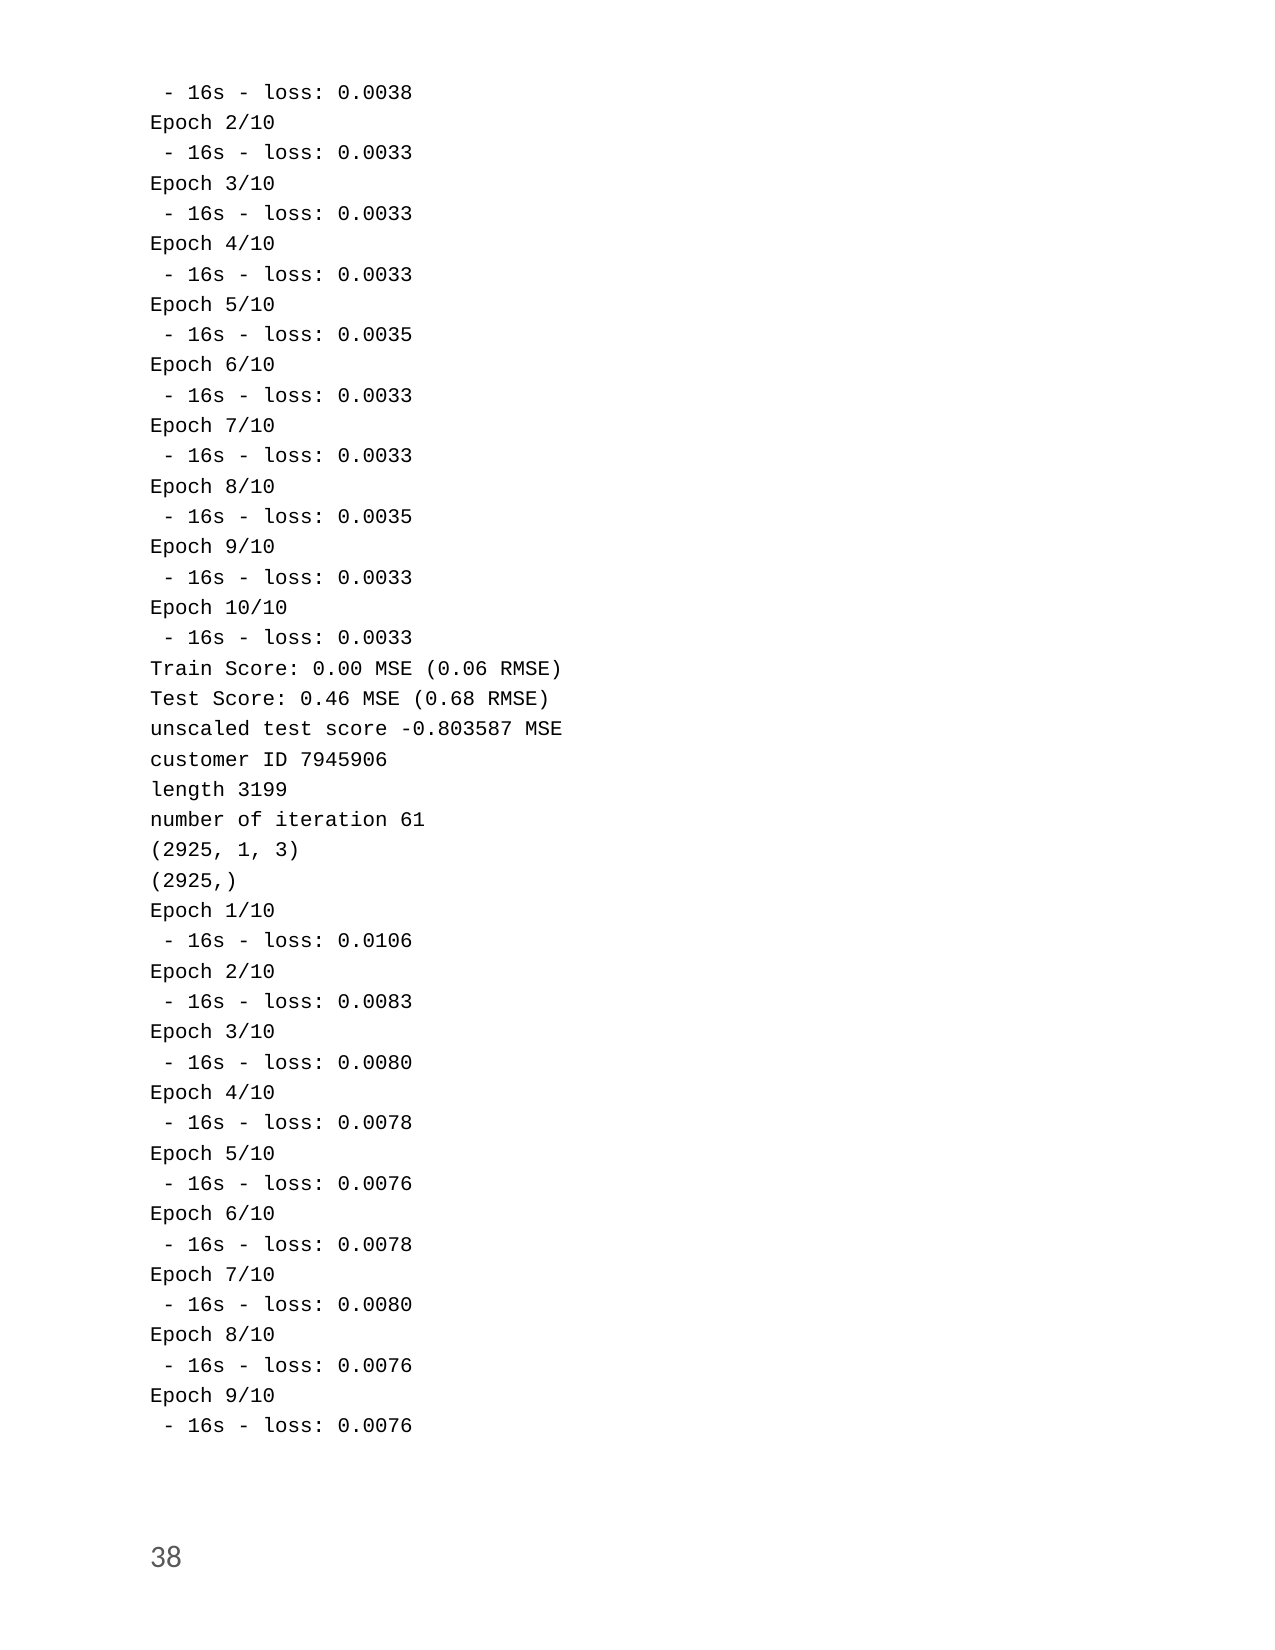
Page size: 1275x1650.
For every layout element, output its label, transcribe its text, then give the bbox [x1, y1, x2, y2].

text - 16s - loss: 0.0080 [150, 1287, 1125, 1318]
text - 16s - loss: 0.0033 [150, 378, 1125, 408]
text - 16s - loss: 0.0076 [150, 1348, 1125, 1378]
text - 16s - loss: 0.0078 [150, 1106, 1125, 1136]
text Epoch 6/10 [150, 1197, 1125, 1227]
text - 16s - loss: 0.0106 [150, 924, 1125, 954]
text - 16s - loss: 0.0076 [150, 1166, 1125, 1197]
text (2925,) [150, 863, 1125, 893]
text Epoch 9/10 [150, 530, 1125, 560]
text unscaled test score -0.803587 MSE [150, 712, 1125, 742]
text - 16s - loss: 0.0035 [150, 317, 1125, 348]
text - 16s - loss: 0.0033 [150, 136, 1125, 166]
text number of iteration 61 [150, 802, 1125, 833]
text - 16s - loss: 0.0078 [150, 1227, 1125, 1257]
text - 16s - loss: 0.0035 [150, 499, 1125, 530]
text Epoch 4/10 [150, 1075, 1125, 1106]
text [150, 1409, 1125, 1439]
text - 16s - loss: 0.0080 [150, 1045, 1125, 1075]
text - 16s - loss: 0.0083 [150, 984, 1125, 1015]
text (2925, 1, 3) [150, 833, 1125, 863]
text Epoch 1/10 [150, 893, 1125, 924]
text Epoch 9/10 [150, 1378, 1125, 1409]
text - 16s - loss: 0.0033 [150, 439, 1125, 469]
text Epoch 7/10 [150, 1257, 1125, 1287]
text Epoch 8/10 [150, 469, 1125, 499]
text Epoch 8/10 [150, 1318, 1125, 1348]
text - 16s - loss: 0.0033 [150, 621, 1125, 651]
text Train Score: 0.00 MSE (0.06 RMSE) [150, 651, 1125, 681]
text Epoch 10/10 [150, 590, 1125, 621]
text Epoch 4/10 [150, 227, 1125, 257]
text - 16s - loss: 0.0033 [150, 257, 1125, 287]
text Epoch 6/10 [150, 348, 1125, 378]
text - 16s - loss: 0.0033 [150, 560, 1125, 590]
text Epoch 5/10 [150, 1136, 1125, 1166]
text Epoch 7/10 [150, 408, 1125, 439]
text Epoch 5/10 [150, 287, 1125, 317]
text length 3199 [150, 772, 1125, 802]
text Epoch 3/10 [150, 166, 1125, 196]
text - 16s - loss: 0.0038 [150, 75, 1125, 105]
text customer ID 7945906 [150, 742, 1125, 772]
text Epoch 3/10 [150, 1015, 1125, 1045]
text Epoch 2/10 [150, 105, 1125, 136]
text Epoch 2/10 [150, 954, 1125, 984]
text Test Score: 0.46 MSE (0.68 RMSE) [150, 681, 1125, 712]
text - 16s - loss: 0.0033 [150, 196, 1125, 227]
